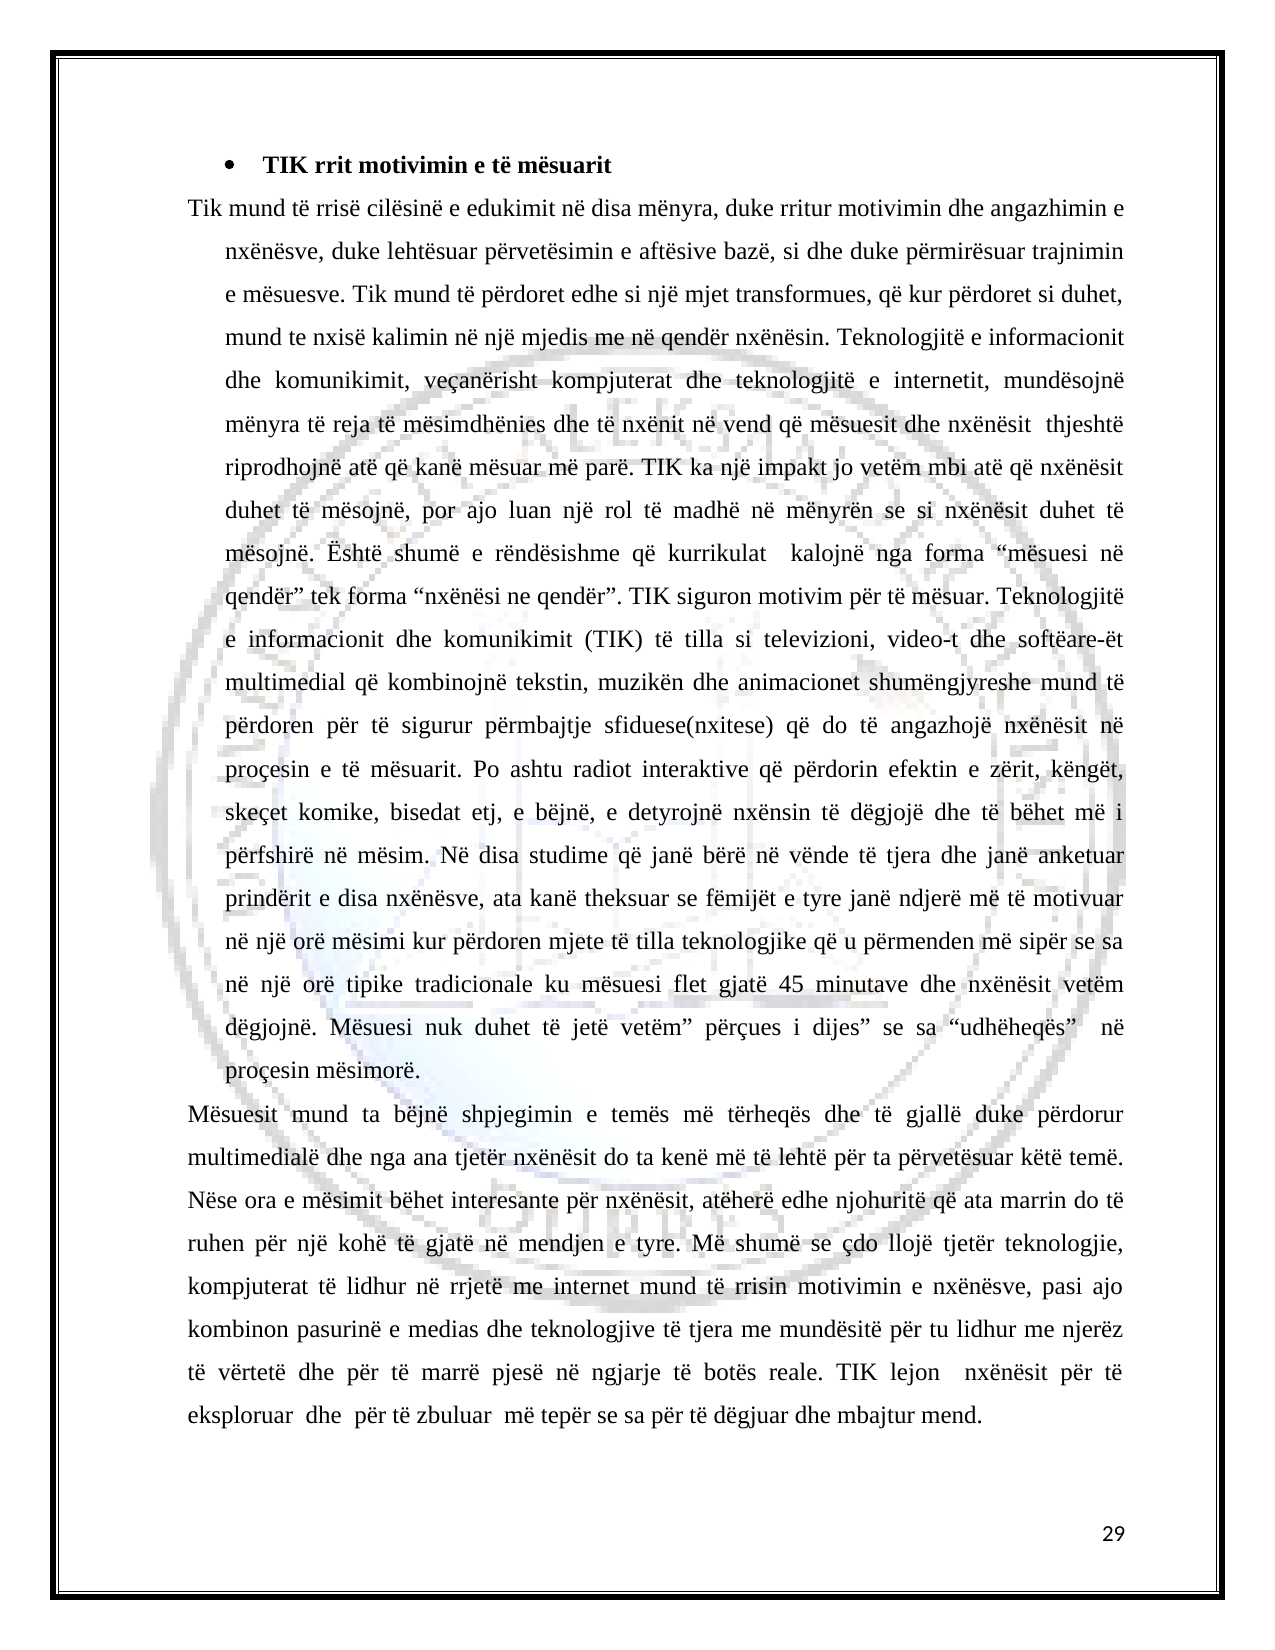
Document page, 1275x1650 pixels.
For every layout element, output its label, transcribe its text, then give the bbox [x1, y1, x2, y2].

list TIK rrit motivimin e të mësuarit [225, 150, 1125, 179]
list Mësuesit mund ta bëjnë shpjegimin e temës më tërheqës dhe të gjallë duke përdorur multimedialë dhe nga ana tjetër nxënësit do ta kenë më të lehtë për ta përvetësuar këtë temë. Nëse ora e mësimit bëhet interesante për nxënësit, atëherë edhe njohuritë që ata marrin do të ruhen për një kohë të gjatë në mendjen e tyre. Më shumë se çdo llojë tjetër teknologjie, kompjuterat të lidhur në rrjetë me internet mund të rrisin motivimin e nxënësve, pasi ajo kombinon pasurinë e medias dhe teknologjive të tjera me mundësitë për tu lidhur me njerëz të vërtetë dhe për të marrë pjesë në ngjarje të botës reale. TIK lejon nxënësit për të eksploruar dhe për të zbuluar më tepër se sa për të dëgjuar dhe mbajtur mend. [187, 1099, 1125, 1429]
list Tik mund të rrisë cilësinë e edukimit në disa mënyra, duke rritur motivimin dhe angazhimin e nxënësve, duke lehtësuar përvetësimin e aftësive bazë, si dhe duke përmirësuar trajnimin e mësuesve. Tik mund të përdoret edhe si një mjet transformues, që kur përdoret si duhet, mund te nxisë kalimin në një mjedis me në qendër nxënësin. Teknologjitë e informacionit dhe komunikimit, veçanërisht kompjuterat dhe teknologjitë e internetit, mundësojnë mënyra të reja të mësimdhënies dhe të nxënit në vend që mësuesit dhe nxënësit thjeshtë riprodhojnë atë që kanë mësuar më parë. TIK ka një impakt jo vetëm mbi atë që nxënësit duhet të mësojnë, por ajo luan një rol të madhë në mënyrën se si nxënësit duhet të mësojnë. Është shumë e rëndësishme që kurrikulat kalojnë nga forma “mësuesi në qendër” tek forma “nxënësi ne qendër”. TIK siguron motivim për të mësuar. Teknologjitë e informacionit dhe komunikimit (TIK) të tilla si televizioni, video-t dhe softëare-ët multimedial që kombinojnë tekstin, muzikën dhe animacionet shumëngjyreshe mund të përdoren për të sigurur përmbajtje sfiduese(nxitese) që do të angazhojë nxënësit në proҫesin e të mësuarit. Po ashtu radiot interaktive që përdorin efektin e zërit, këngët, skeçet komike, bisedat etj, e bëjnë, e detyrojnë nxënsin të dëgjojë dhe të bëhet më i përfshirë në mësim. Në disa studime që janë bërë në vënde të tjera dhe janë anketuar prindërit e disa nxënësve, ata kanë theksuar se fëmijët e tyre janë ndjerë më të motivuar në një orë mësimi kur përdoren mjete të tilla teknologjike që u përmenden më sipër se sa në një orë tipike tradicionale ku mësuesi flet gjatë 45 minutave dhe nxënësit vetëm dëgjojnë. Mësuesi nuk duhet të jetë vetëm” përçues i dijes” se sa “udhëheqës” në proçesin mësimorë. [187, 193, 1125, 1084]
